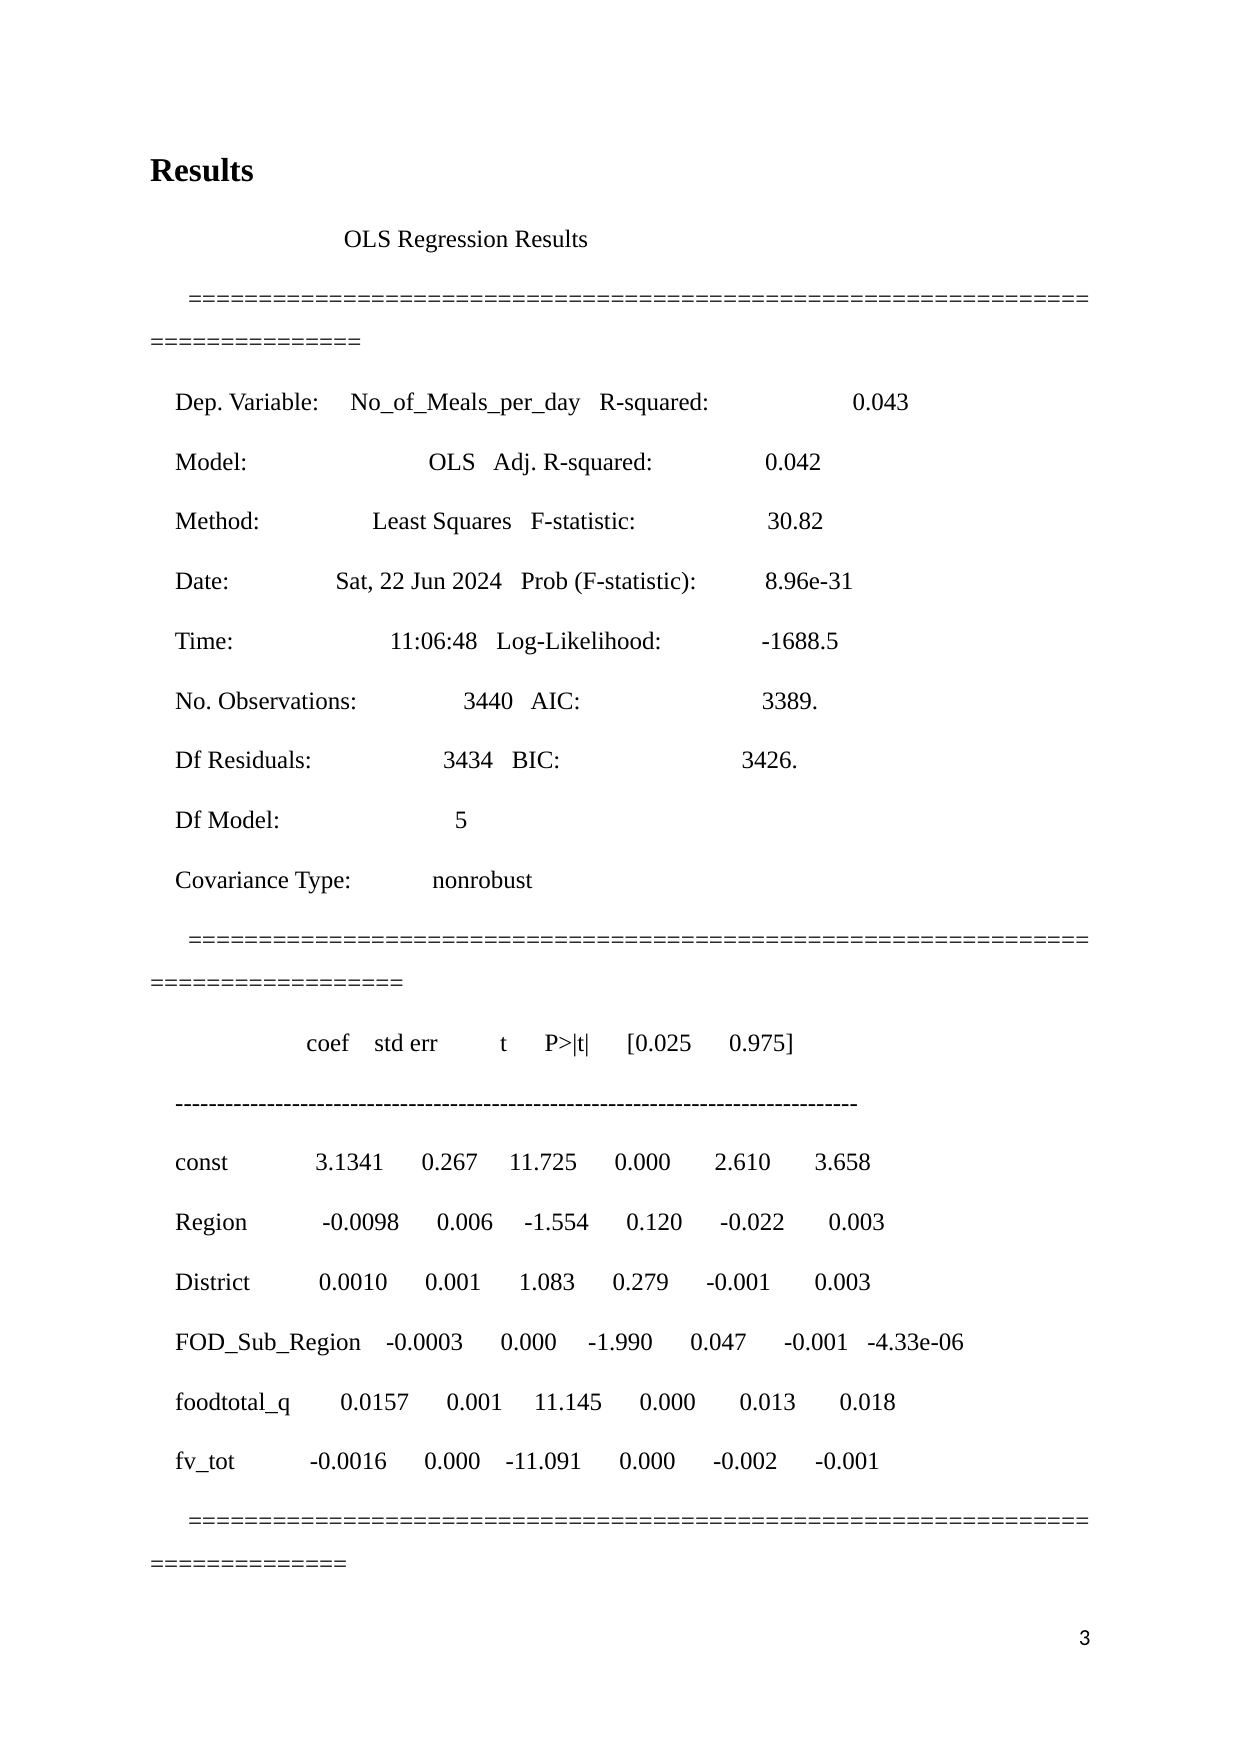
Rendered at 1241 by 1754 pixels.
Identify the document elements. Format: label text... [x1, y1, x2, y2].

text Model: OLS Adj. R-squared: 0.042 [150, 447, 1090, 475]
text Region -0.0098 0.006 -1.554 0.120 -0.022 0.003 [150, 1207, 1090, 1236]
text No. Observations: 3440 AIC: 3389. [150, 686, 1090, 714]
text Date: Sat, 22 Jun 2024 Prob (F-statistic): 8.96e-31 [150, 566, 1090, 595]
text District 0.0010 0.001 1.083 0.279 -0.001 0.003 [150, 1267, 1090, 1296]
text Covariance Type: nonrobust [150, 865, 1090, 894]
text const 3.1341 0.267 11.725 0.000 2.610 3.658 [150, 1147, 1090, 1176]
text Dep. Variable: No_of_Meals_per_day R-squared: 0.043 [150, 387, 1090, 416]
text FOD_Sub_Region -0.0003 0.000 -1.990 0.047 -0.001 -4.33e-06 [150, 1327, 1090, 1356]
text Method: Least Squares F-statistic: 30.82 [150, 506, 1090, 535]
text ============================================================================== [150, 1506, 1090, 1578]
text coef std err t P>|t| [0.025 0.975] [150, 1028, 1090, 1057]
text OLS Regression Results [150, 224, 1090, 253]
text =============================================================================== [150, 284, 1090, 356]
text fv_tot -0.0016 0.000 -11.091 0.000 -0.002 -0.001 [150, 1446, 1090, 1475]
text Time: 11:06:48 Log-Likelihood: -1688.5 [150, 626, 1090, 655]
text ---------------------------------------------------------------------------------- [150, 1088, 1090, 1116]
text Df Model: 5 [150, 805, 1090, 834]
text Results [150, 150, 1090, 188]
text foodtotal_q 0.0157 0.001 11.145 0.000 0.013 0.018 [150, 1387, 1090, 1415]
text Df Residuals: 3434 BIC: 3426. [150, 746, 1090, 774]
text ================================================================================== [150, 925, 1090, 997]
